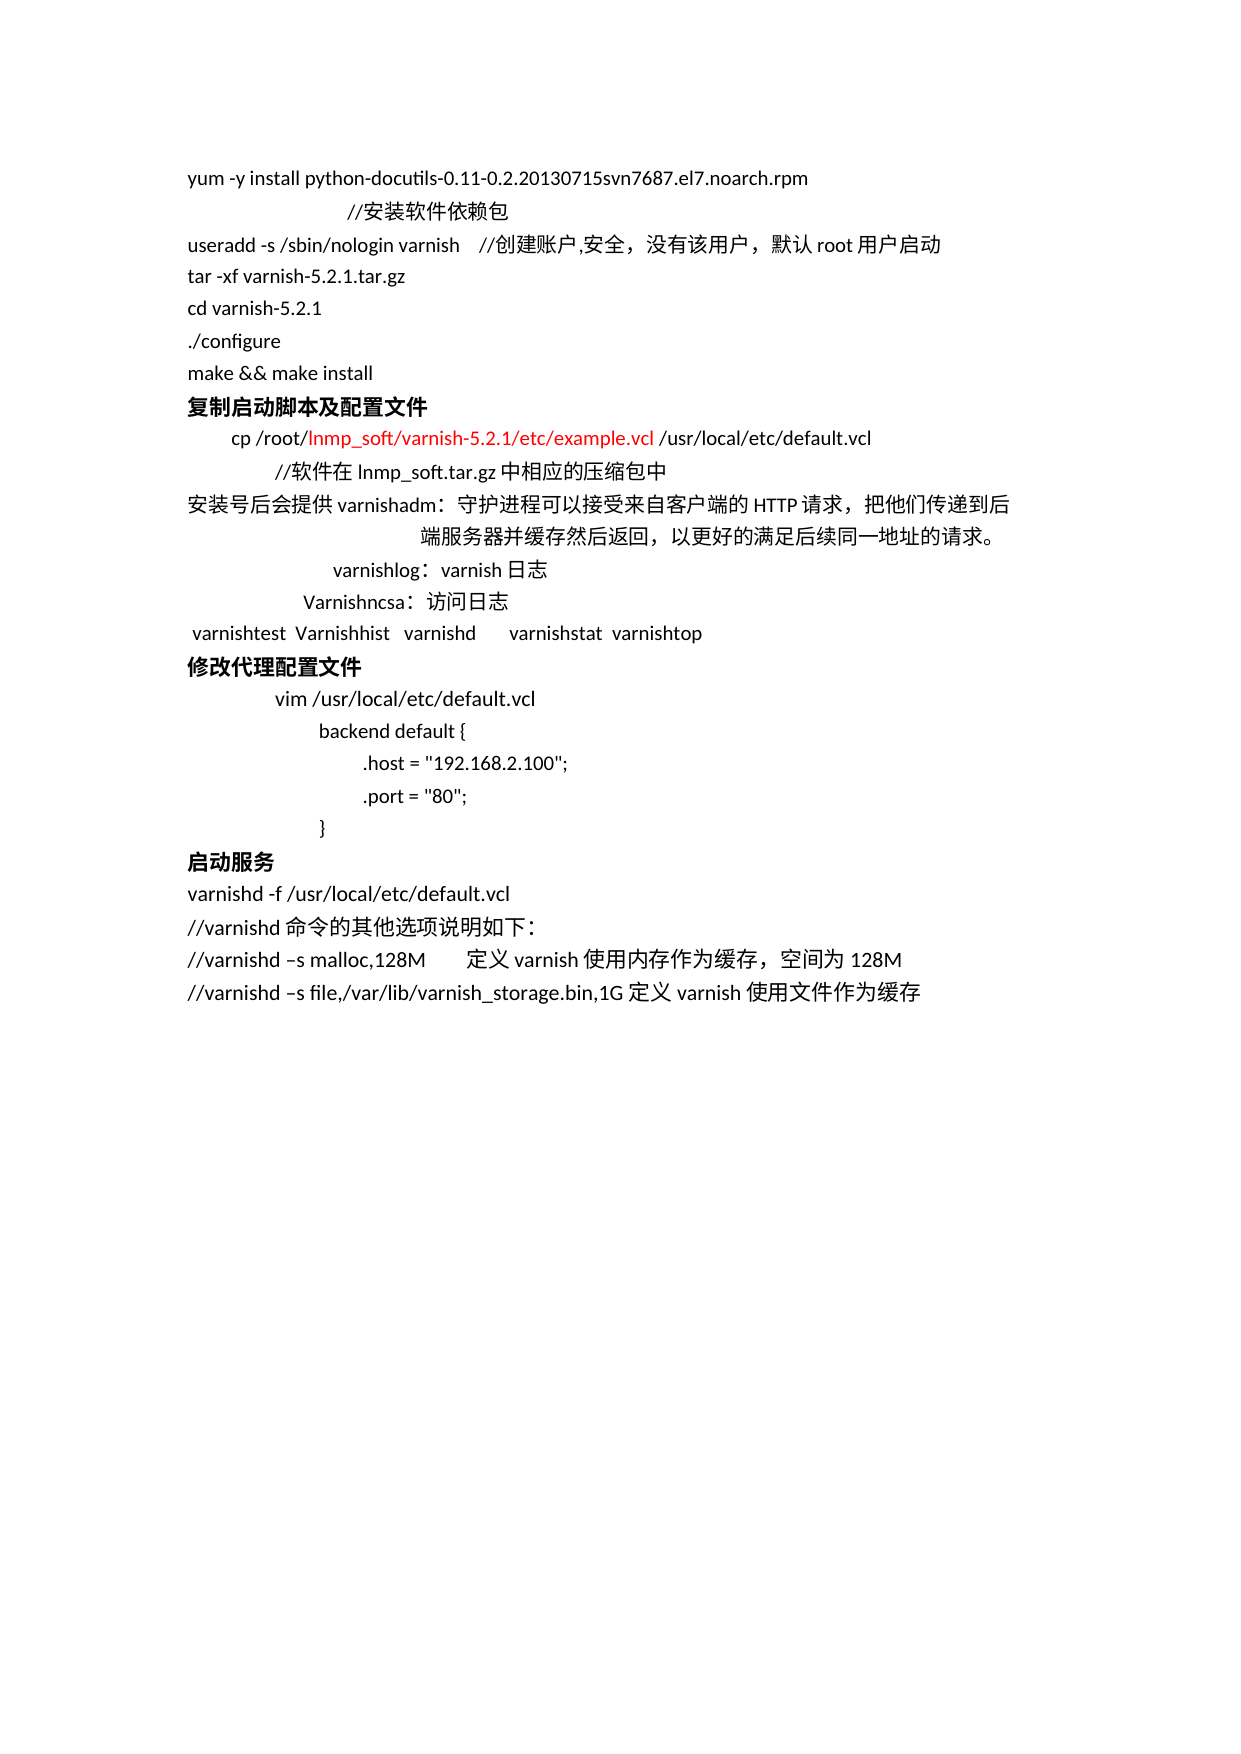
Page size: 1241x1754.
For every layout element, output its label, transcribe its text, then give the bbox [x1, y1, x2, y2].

text backend default { [275, 714, 1053, 747]
text 修改代理配置文件 [187, 649, 1053, 682]
text varnishd -f /usr/local/etc/default.vcl [187, 877, 1053, 909]
text tar -xf varnish-5.2.1.tar.gz [187, 259, 1053, 292]
text 复制启动脚本及配置文件 [187, 389, 1053, 422]
text .port = "80"; [319, 779, 1053, 812]
text 启动服务 [187, 844, 1053, 877]
text 安装号后会提供varnishadm：守护进程可以接受来自客户端的HTTP请求，把他们传递到后 端服务器并缓存然后返回，以更好的满足后续同一地址的请求。 [187, 487, 1053, 552]
text cp /root/lnmp_soft/varnish-5.2.1/etc/example.vcl /usr/local/etc/default.vcl [187, 422, 1053, 454]
text .host = "192.168.2.100"; [319, 747, 1053, 779]
text } [275, 812, 1053, 844]
text varnishlog：varnish日志 [187, 552, 1053, 584]
text //安装软件依赖包 [187, 194, 1053, 227]
text //软件在lnmp_soft.tar.gz中相应的压缩包中 [231, 454, 1053, 487]
text useradd -s /sbin/nologin varnish //创建账户,安全，没有该用户，默认root用户启动 [187, 227, 1053, 259]
text cd varnish-5.2.1 [187, 292, 1053, 324]
text ./configure [187, 324, 1053, 357]
text make && make install [187, 357, 1053, 389]
text vim /usr/local/etc/default.vcl [231, 682, 1053, 714]
text //varnishd –s file,/var/lib/varnish_storage.bin,1G 定义varnish使用文件作为缓存 [187, 974, 1053, 1007]
text yum -y install python-docutils-0.11-0.2.20130715svn7687.el7.noarch.rpm [187, 162, 1053, 194]
text Varnishncsa：访问日志 [231, 584, 1053, 617]
text varnishtest Varnishhist varnishd varnishstat varnishtop [187, 617, 1053, 649]
text //varnishd 命令的其他选项说明如下： [187, 909, 1053, 942]
text //varnishd –s malloc,128M 定义varnish使用内存作为缓存，空间为128M [187, 942, 1053, 974]
